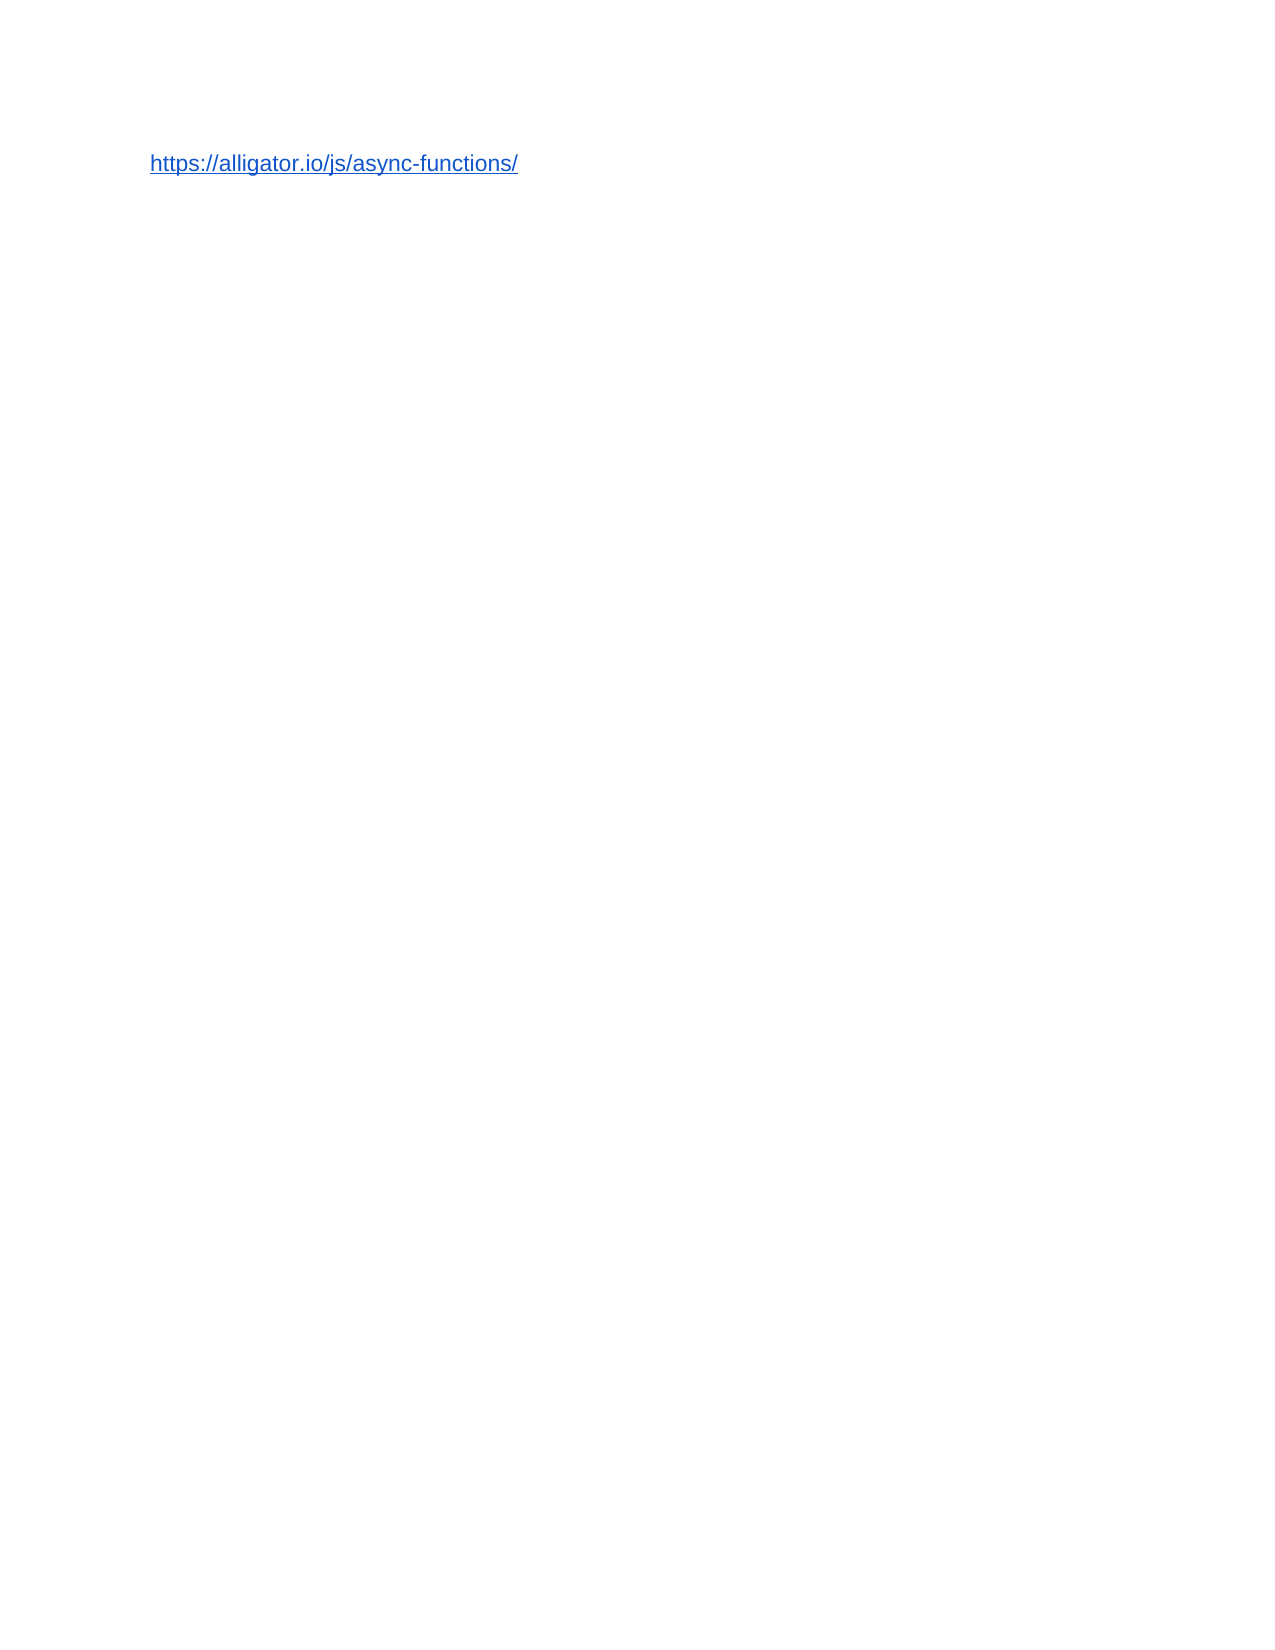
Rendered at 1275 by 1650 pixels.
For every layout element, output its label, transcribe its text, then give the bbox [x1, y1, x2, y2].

text https://alligator.io/js/async-functions/ [150, 150, 1125, 176]
